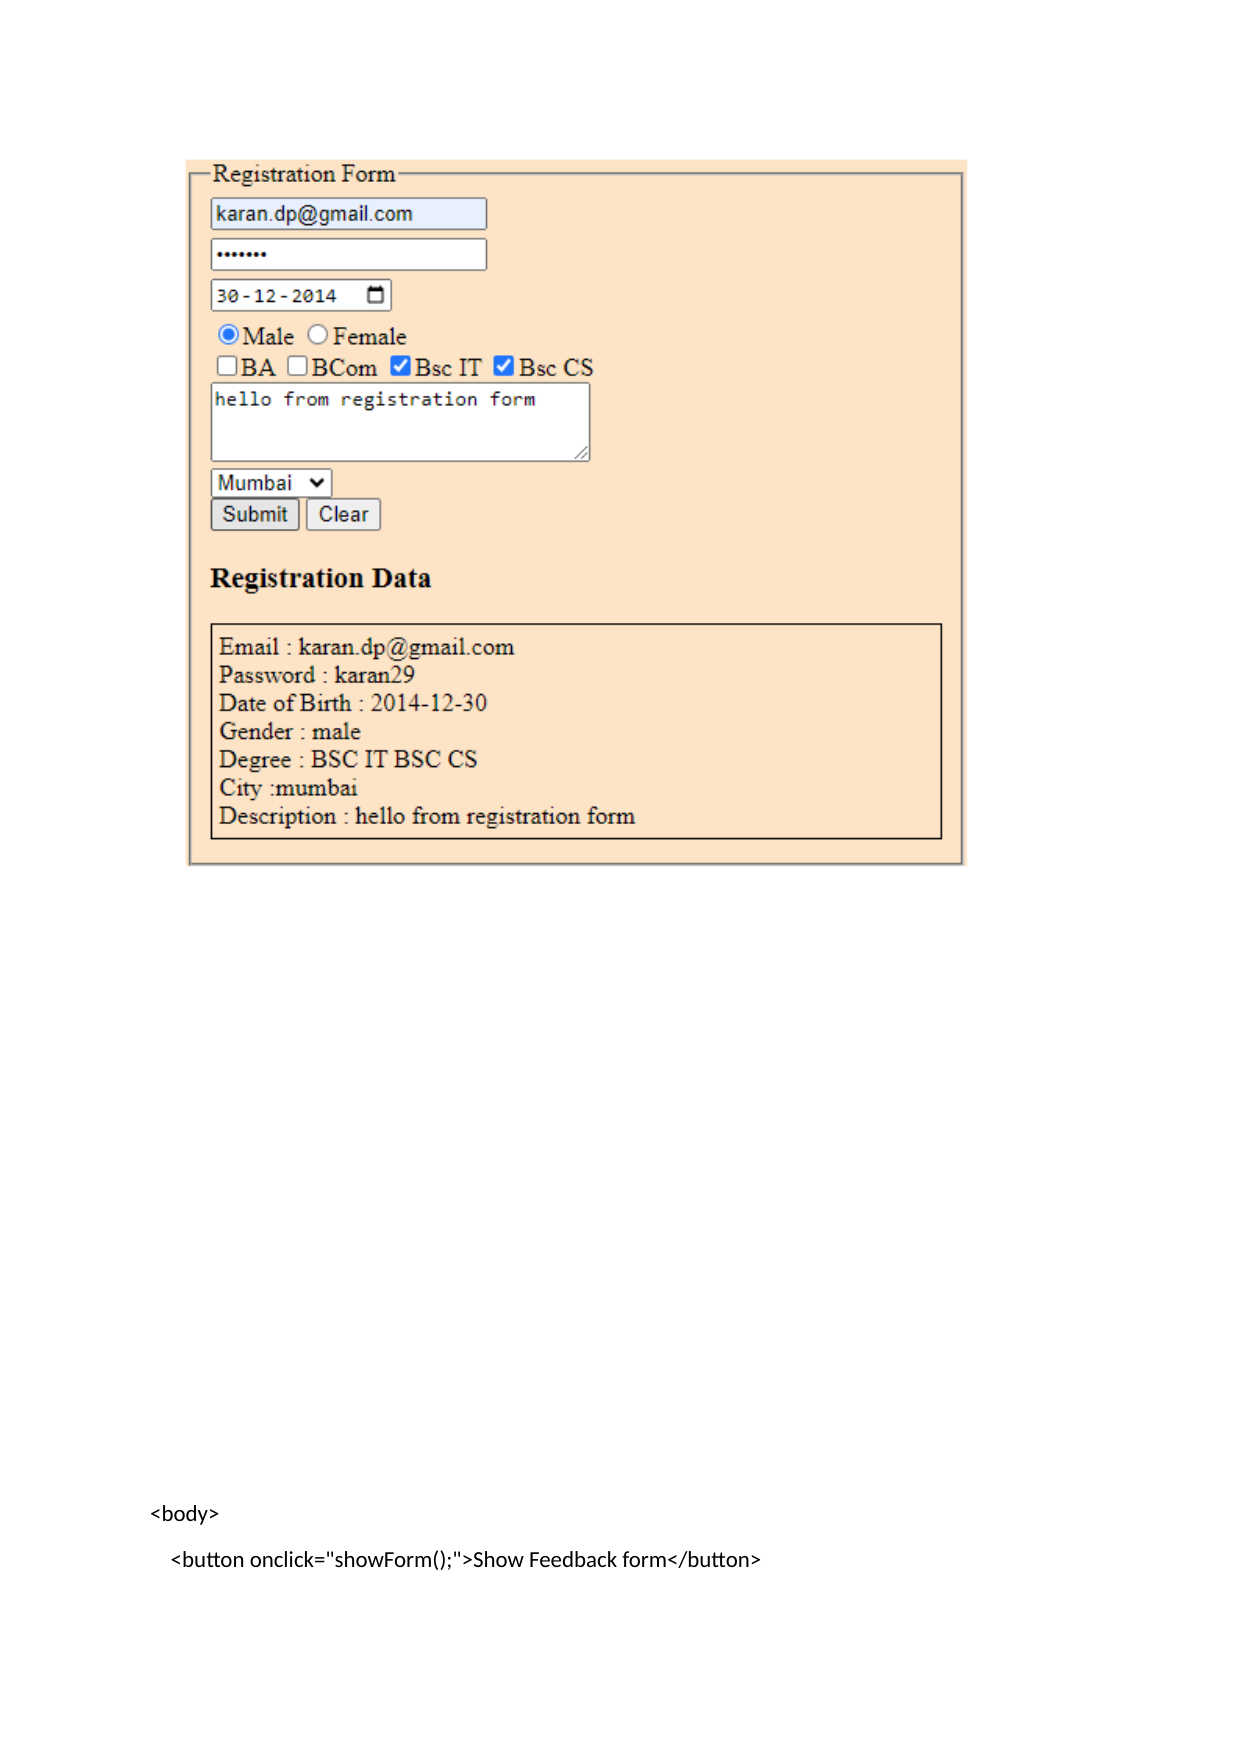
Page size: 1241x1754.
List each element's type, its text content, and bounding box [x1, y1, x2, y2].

text <button onclick="showForm();">Show Feedback form</button> [150, 1546, 1090, 1573]
picture [150, 150, 1008, 918]
text <body> [150, 1499, 1090, 1527]
